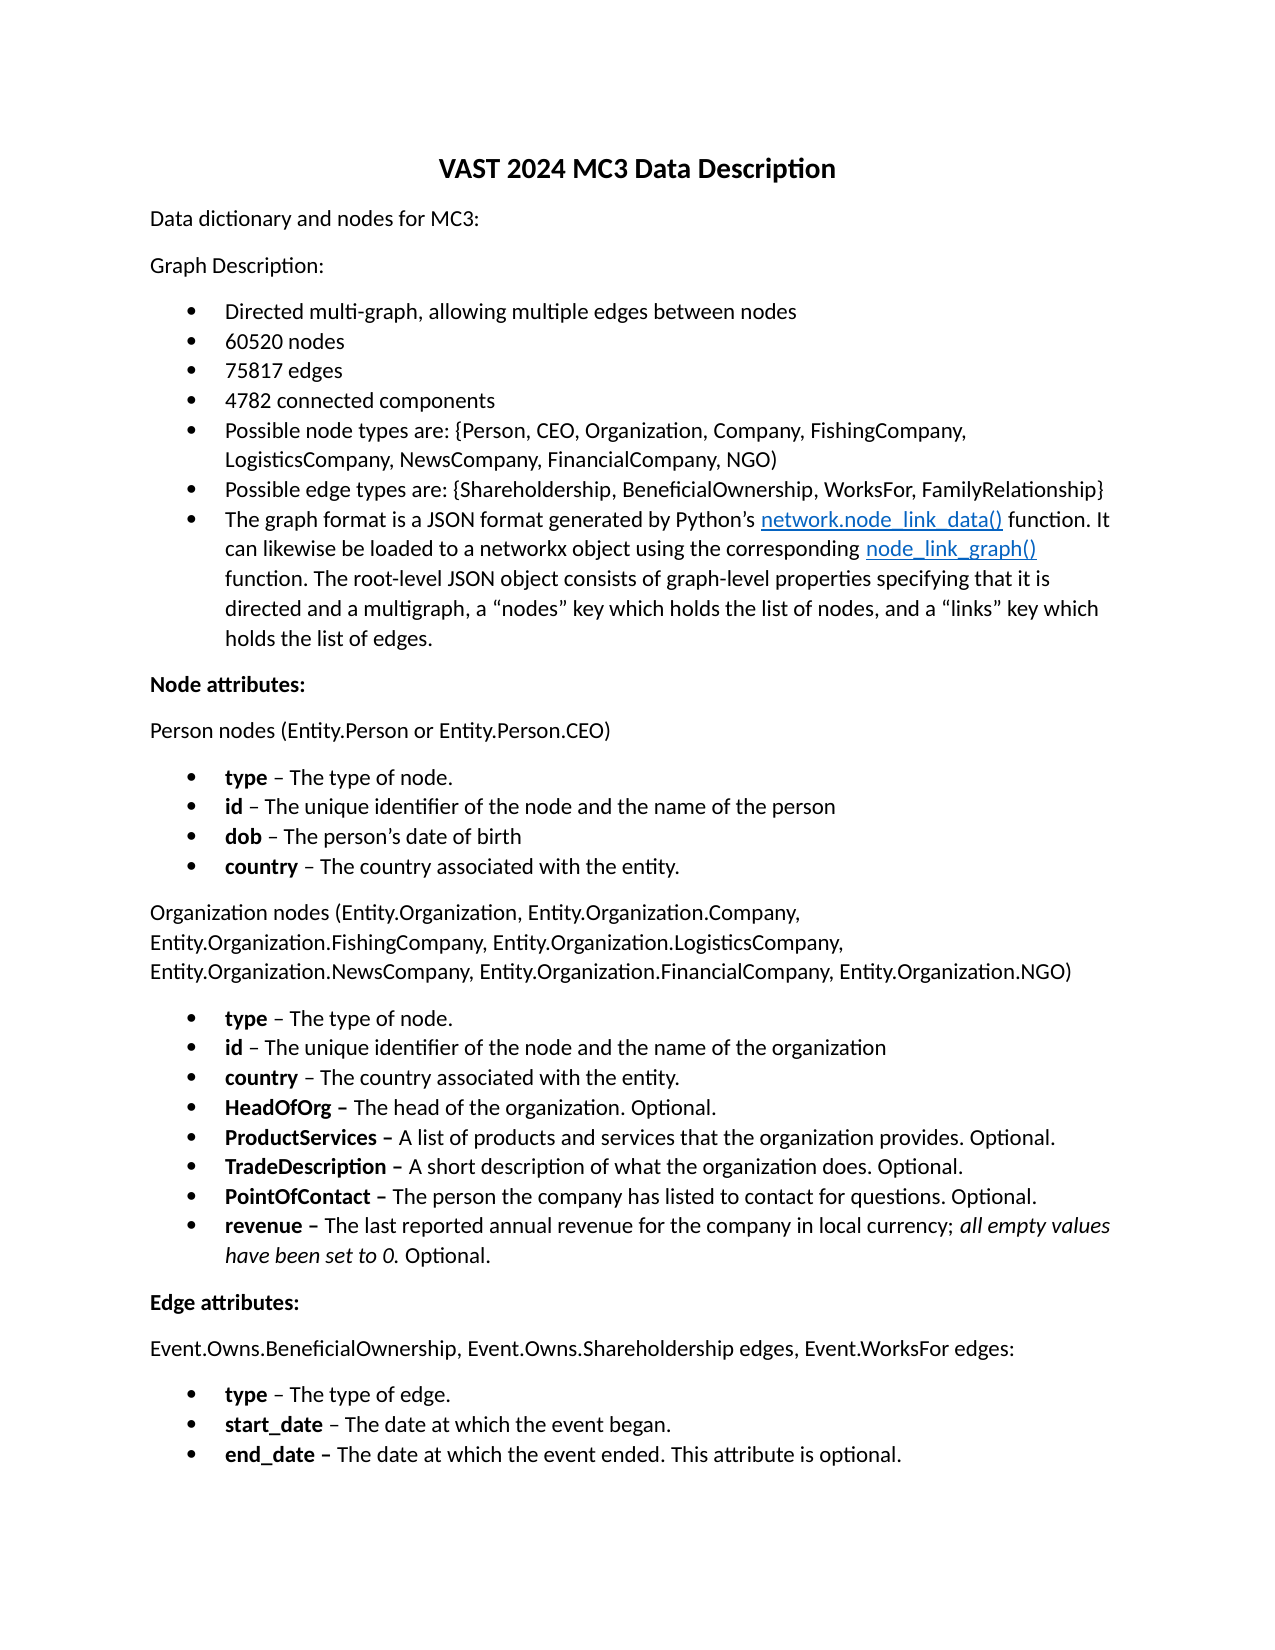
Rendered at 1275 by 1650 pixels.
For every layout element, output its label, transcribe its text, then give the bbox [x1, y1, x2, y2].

list type – The type of node. [187, 763, 1125, 791]
list HeadOfOrg – The head of the organization. Optional. [187, 1093, 1125, 1121]
list type – The type of edge. [187, 1380, 1125, 1408]
list PointOfContact – The person the company has listed to contact for questions. Optional. [187, 1182, 1125, 1210]
list TradeDescription – A short description of what the organization does. Optional. [187, 1152, 1125, 1180]
list 4782 connected components [187, 386, 1125, 414]
list 60520 nodes [187, 327, 1125, 355]
list Directed multi-graph, allowing multiple edges between nodes [187, 297, 1125, 325]
list revenue – The last reported annual revenue for the company in local currency; all empty values have been set to 0. Optional. [187, 1212, 1125, 1269]
list Possible node types are: {Person, CEO, Organization, Company, FishingCompany, LogisticsCompany, NewsCompany, FinancialCompany, NGO) [187, 416, 1125, 473]
text Graph Description: [150, 251, 1125, 279]
list country – The country associated with the entity. [187, 1063, 1125, 1091]
list ProductServices – A list of products and services that the organization provides. Optional. [187, 1123, 1125, 1151]
list type – The type of node. [187, 1004, 1125, 1032]
list Possible edge types are: {Shareholdership, BeneficialOwnership, WorksFor, FamilyRelationship} [187, 475, 1125, 503]
list 75817 edges [187, 356, 1125, 384]
text Node attributes: [150, 670, 1125, 698]
list id – The unique identifier of the node and the name of the person [187, 792, 1125, 820]
list The graph format is a JSON format generated by Python’s network.node_link_data() function. It can likewise be loaded to a networkx object using the corresponding node_link_graph() function. The root-level JSON object consists of graph-level properties specifying that it is directed and a multigraph, a “nodes” key which holds the list of nodes, and a “links” key which holds the list of edges. [187, 505, 1125, 652]
text Edge attributes: [150, 1288, 1125, 1316]
list id – The unique identifier of the node and the name of the organization [187, 1033, 1125, 1062]
list dob – The person’s date of birth [187, 822, 1125, 850]
list start_date – The date at which the event began. [187, 1410, 1125, 1438]
text Person nodes (Entity.Person or Entity.Person.CEO) [150, 716, 1125, 744]
text Event.Owns.BeneficialOwnership, Event.Owns.Shareholdership edges, Event.WorksFor edges: [150, 1334, 1125, 1362]
text Data dictionary and nodes for MC3: [150, 204, 1125, 232]
list end_date – The date at which the event ended. This attribute is optional. [187, 1440, 1125, 1468]
list country – The country associated with the entity. [187, 852, 1125, 880]
text Organization nodes (Entity.Organization, Entity.Organization.Company, Entity.Organization.FishingCompany, Entity.Organization.LogisticsCompany, Entity.Organization.NewsCompany, Entity.Organization.FinancialCompany, Entity.Organization.NGO) [150, 898, 1125, 986]
text VAST 2024 MC3 Data Description [150, 150, 1125, 186]
